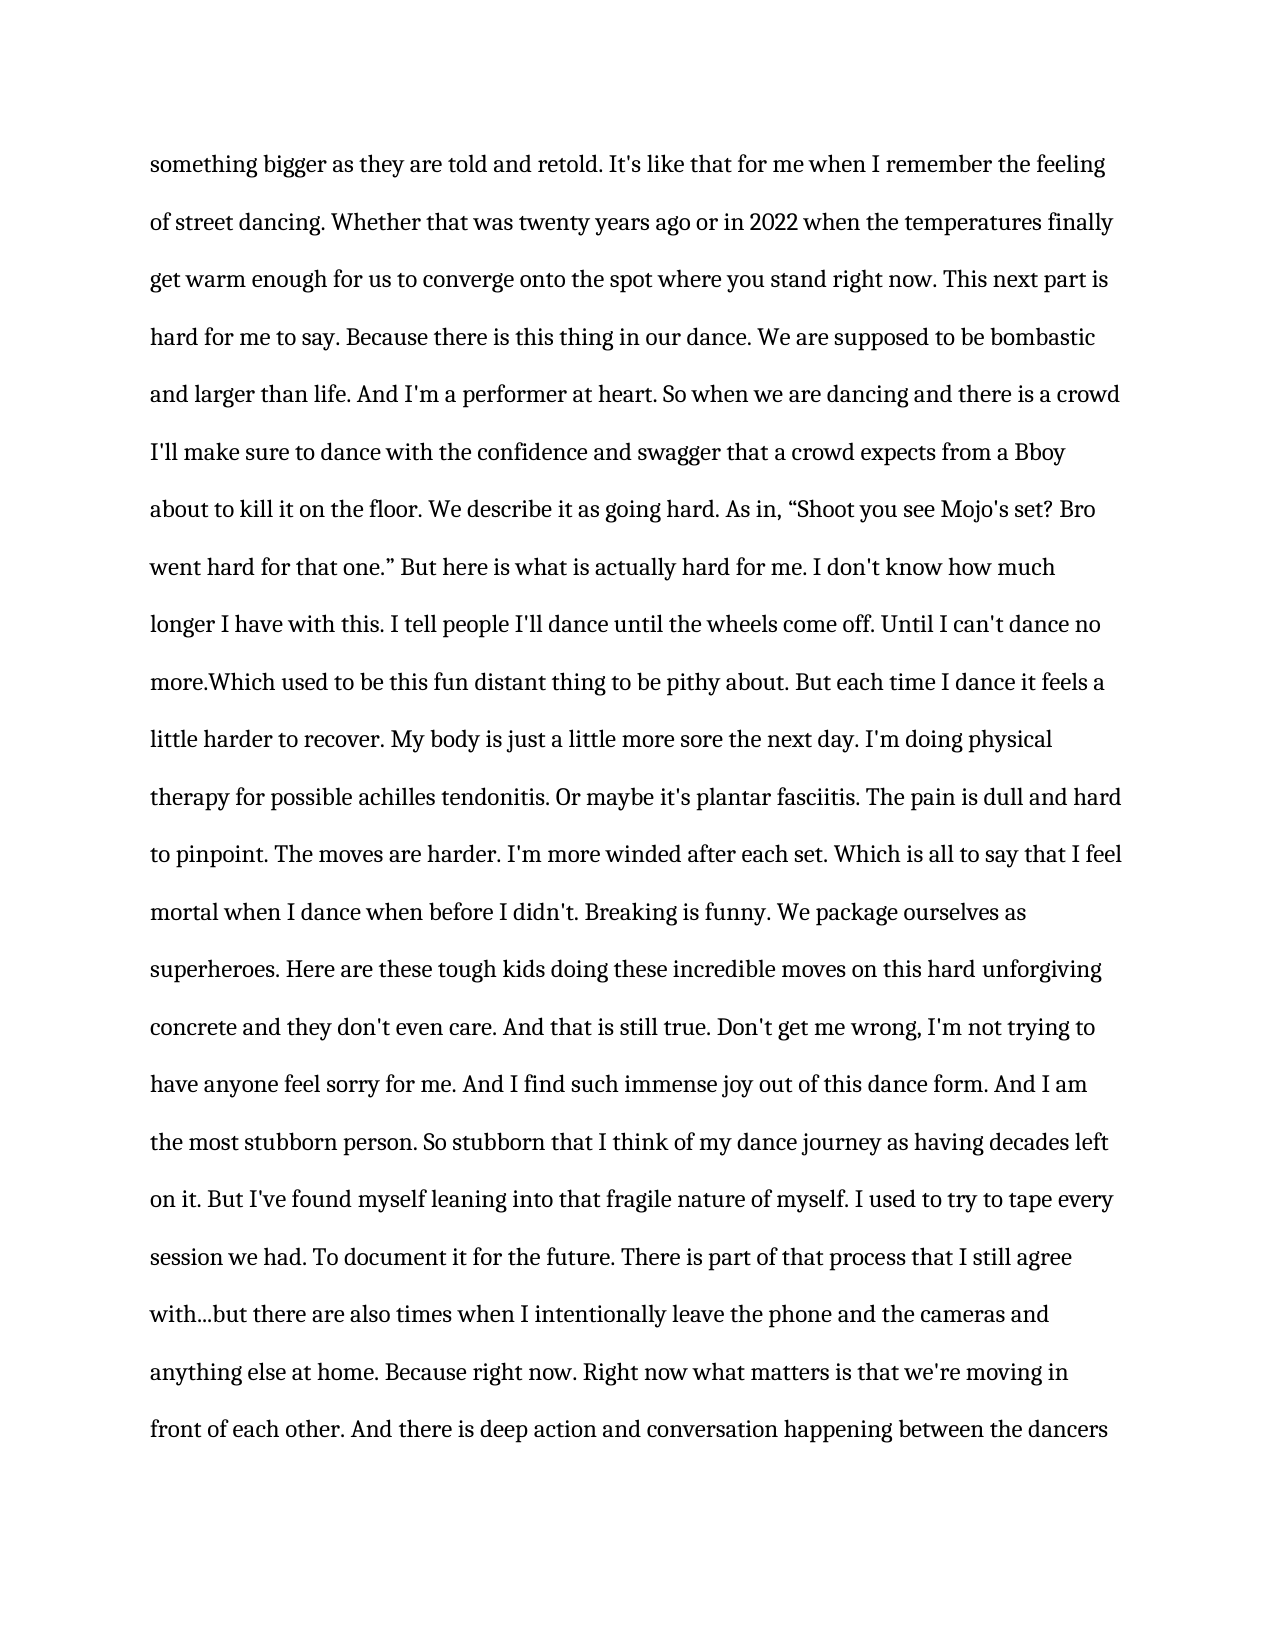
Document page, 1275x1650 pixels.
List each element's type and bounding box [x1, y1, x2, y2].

text [150, 150, 1125, 1444]
